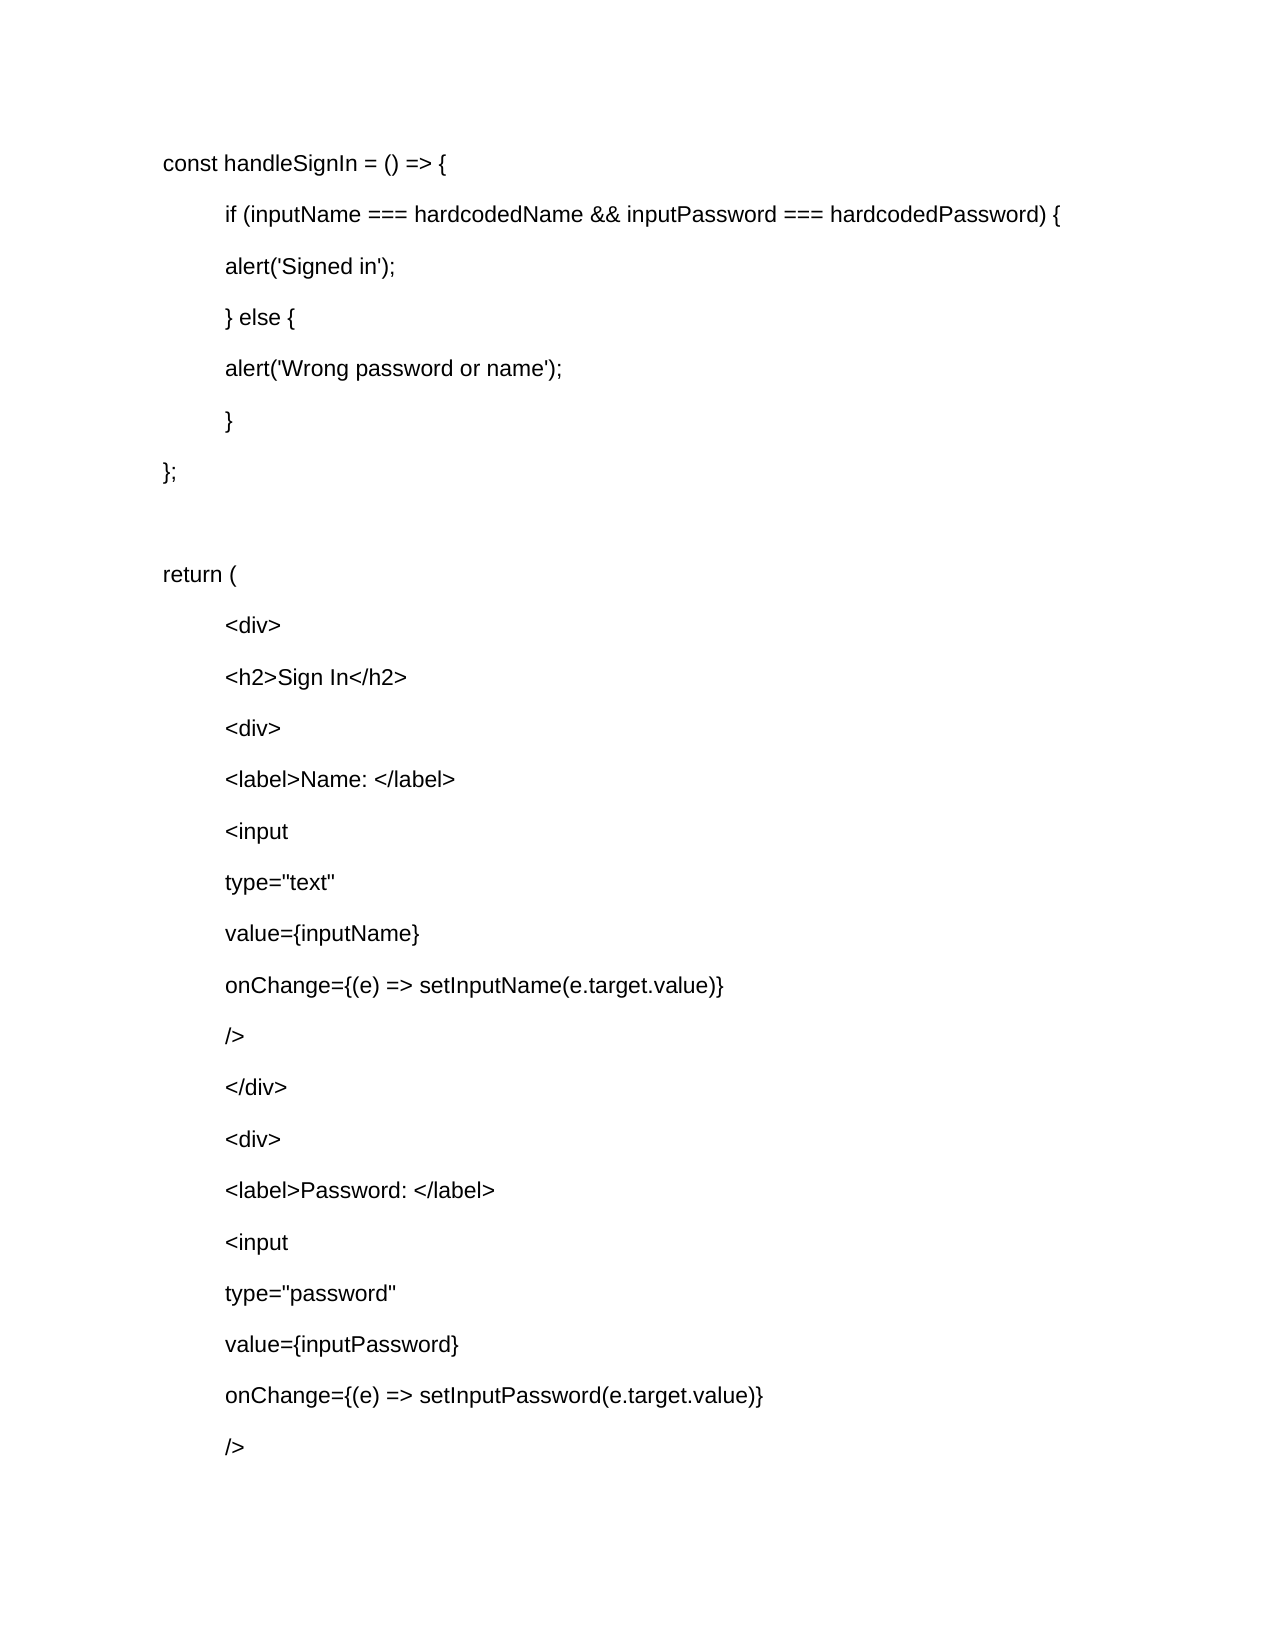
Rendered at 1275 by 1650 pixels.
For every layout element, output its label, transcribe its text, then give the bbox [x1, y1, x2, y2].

text /> [150, 1023, 1125, 1049]
text <h2>Sign In</h2> [150, 663, 1125, 690]
text return ( [150, 561, 1125, 587]
text <div> [150, 715, 1125, 741]
text } else { [150, 304, 1125, 330]
text alert('Wrong password or name'); [150, 355, 1125, 382]
text onChange={(e) => setInputPassword(e.target.value)} [150, 1382, 1125, 1409]
text if (inputName === hardcodedName && inputPassword === hardcodedPassword) { [150, 201, 1125, 228]
text const handleSignIn = () => { [150, 150, 1125, 176]
text <div> [150, 612, 1125, 638]
text value={inputPassword} [150, 1331, 1125, 1357]
text value={inputName} [150, 920, 1125, 947]
text type="password" [150, 1280, 1125, 1306]
text type="text" [150, 869, 1125, 895]
text }; [150, 458, 1125, 484]
text /> [150, 1434, 1125, 1460]
text <input [150, 1228, 1125, 1255]
text onChange={(e) => setInputName(e.target.value)} [150, 972, 1125, 998]
text alert('Signed in'); [150, 253, 1125, 279]
text <div> [150, 1126, 1125, 1152]
text <label>Name: </label> [150, 766, 1125, 793]
text } [150, 407, 1125, 433]
text </div> [150, 1074, 1125, 1101]
text <label>Password: </label> [150, 1177, 1125, 1203]
text <input [150, 818, 1125, 844]
